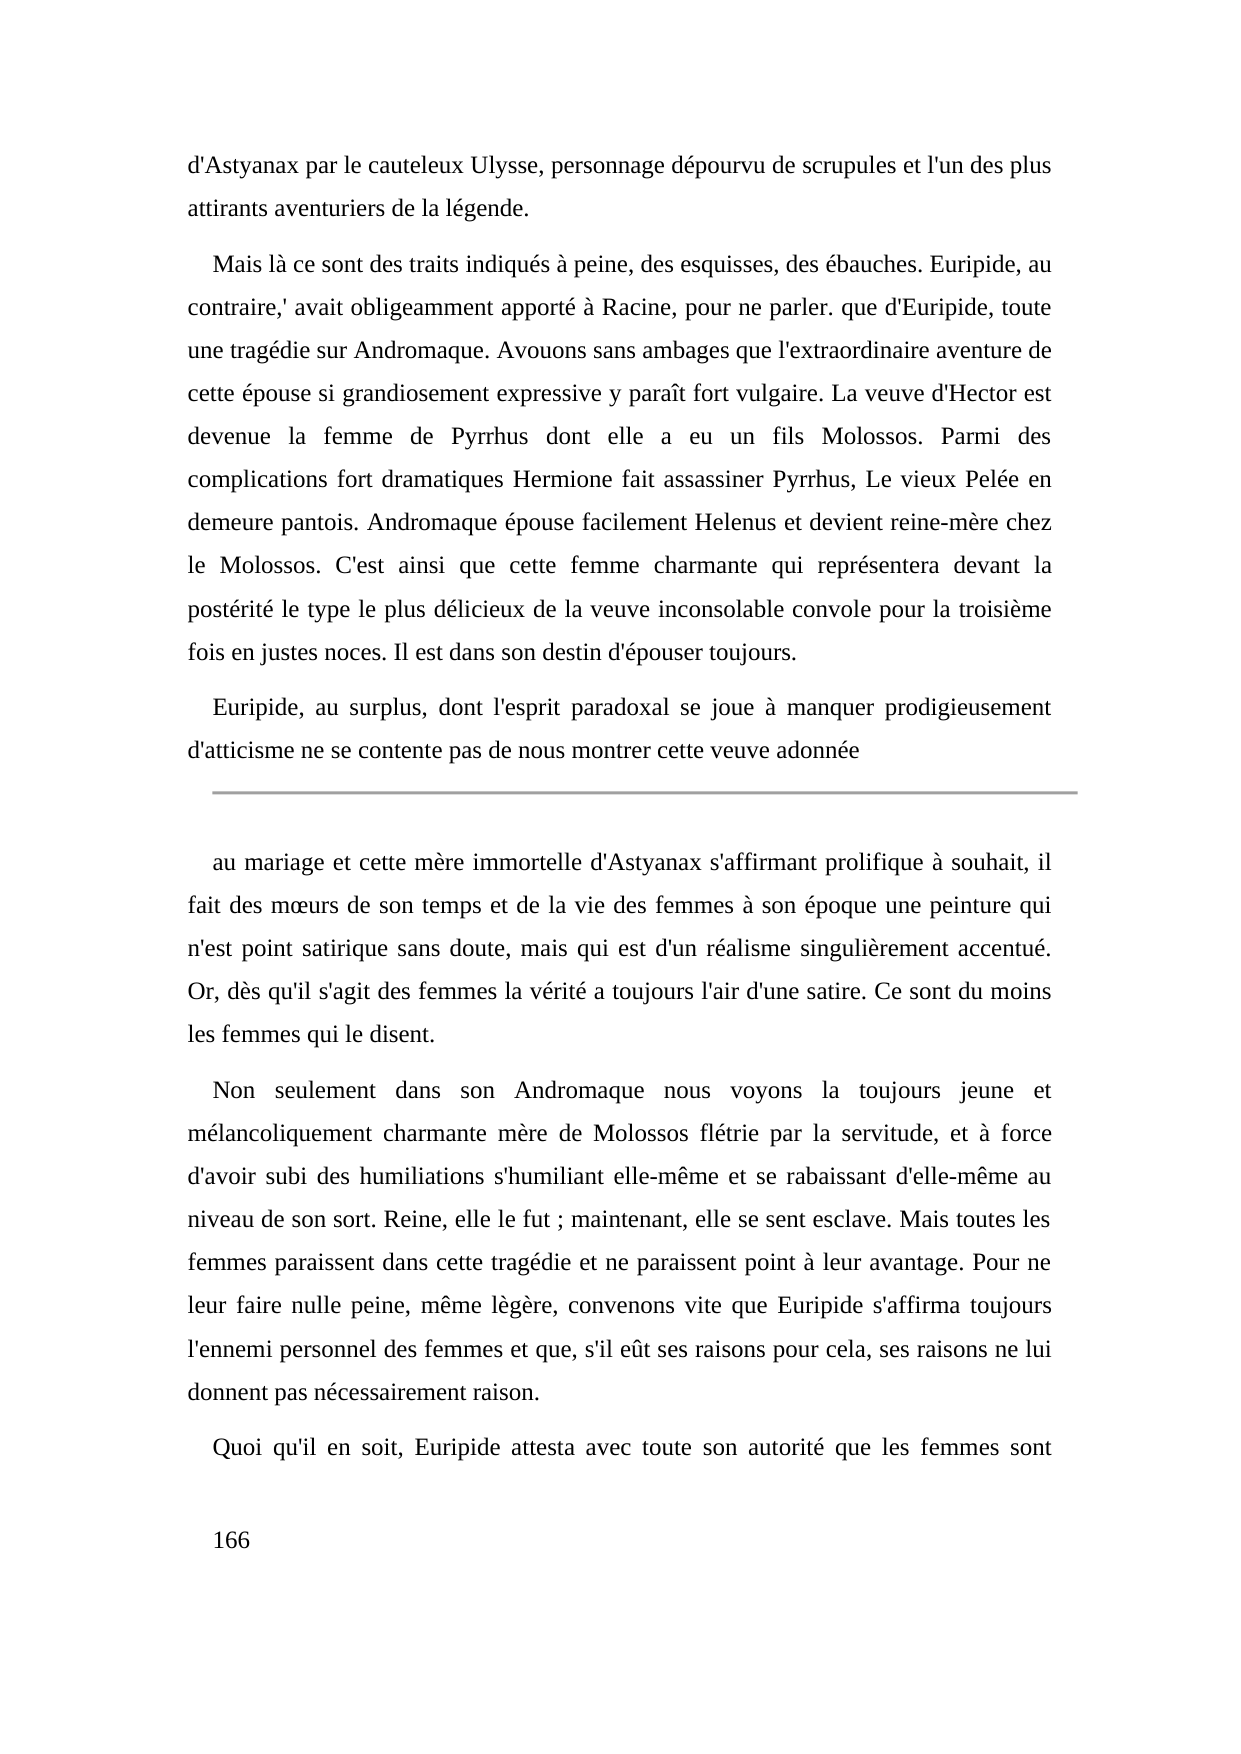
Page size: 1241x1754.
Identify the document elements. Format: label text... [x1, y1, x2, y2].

text au mariage et cette mère immortelle d'Astyanax s'affirmant prolifique à souhait, il fait des mœurs de son temps et de la vie des femmes à son époque une peinture qui n'est point satirique sans doute, mais qui est d'un réalisme singulièrement accentué. Or, dès qu'il s'agit des femmes la vérité a toujours l'air d'une satire. Ce sont du moins les femmes qui le disent. [187, 847, 1053, 1048]
text Mais là ce sont des traits indiqués à peine, des esquisses, des ébauches. Euripide, au contraire,' avait obligeamment apporté à Racine, pour ne parler. que d'Euripide, toute une tragédie sur Andromaque. Avouons sans ambages que l'extraordinaire aventure de cette épouse si grandiosement expressive y paraît fort vulgaire. La veuve d'Hector est devenue la femme de Pyrrhus dont elle a eu un fils Molossos. Parmi des complications fort dramatiques Hermione fait assassiner Pyrrhus, Le vieux Pelée en demeure pantois. Andromaque épouse facilement Helenus et devient reine-mère chez le Molossos. C'est ainsi que cette femme charmante qui représentera devant la postérité le type le plus délicieux de la veuve inconsolable convole pour la troisième fois en justes noces. Il est dans son destin d'épouser toujours. [187, 249, 1053, 666]
text Euripide, au surplus, dont l'esprit paradoxal se joue à manquer prodigieusement d'atticisme ne se contente pas de nous montrer cette veuve adonnée [187, 692, 1053, 764]
text Non seulement dans son Andromaque nous voyons la toujours jeune et mélancoliquement charmante mère de Molossos flétrie par la servitude, et à force d'avoir subi des humiliations s'humiliant elle-même et se rabaissant d'elle-même au niveau de son sort. Reine, elle le fut ; maintenant, elle se sent esclave. Mais toutes les femmes paraissent dans cette tragédie et ne paraissent point à leur avantage. Pour ne leur faire nulle peine, même lègère, convenons vite que Euripide s'affirma toujours l'ennemi personnel des femmes et que, s'il eût ses raisons pour cela, ses raisons ne lui donnent pas nécessairement raison. [187, 1075, 1053, 1406]
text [187, 150, 1053, 222]
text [187, 1432, 1053, 1461]
